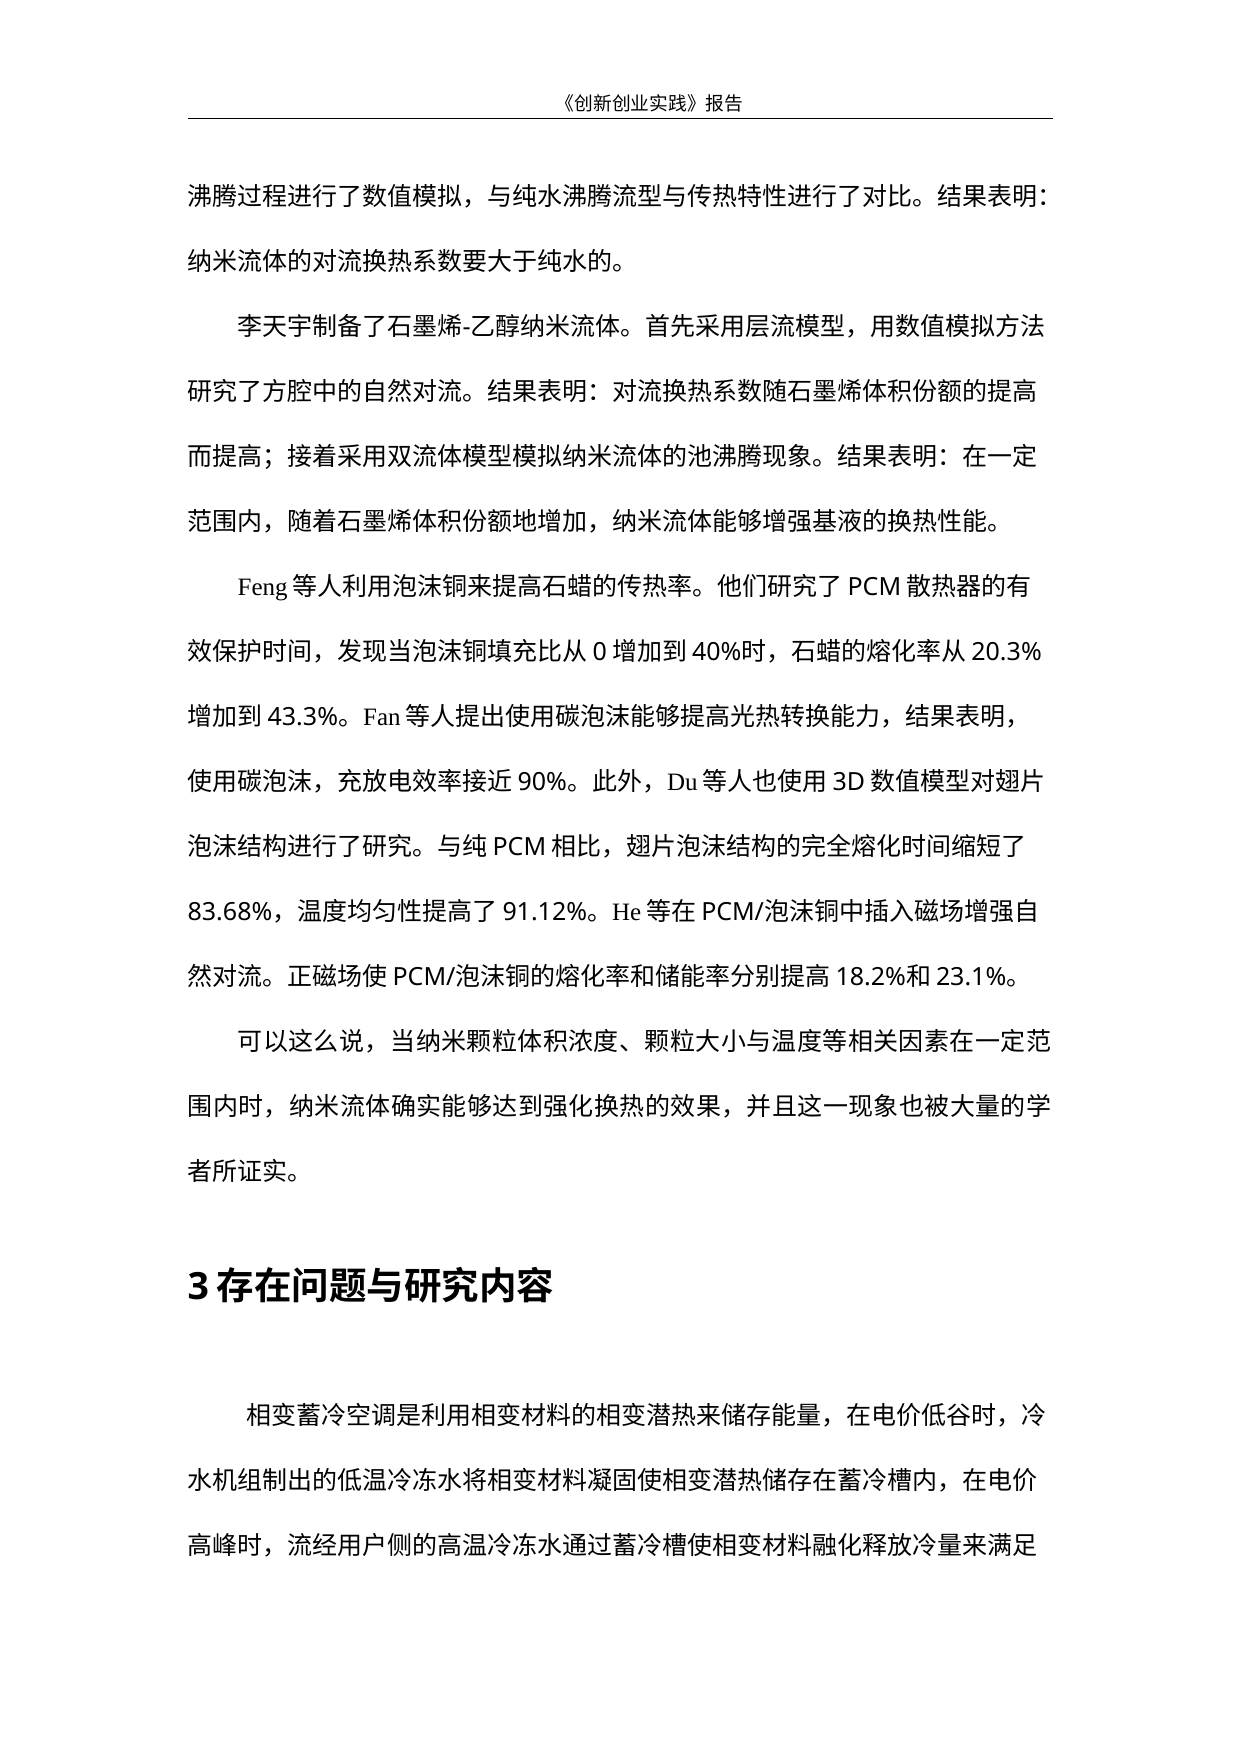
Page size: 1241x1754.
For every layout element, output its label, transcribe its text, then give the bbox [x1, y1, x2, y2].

text 李天宇制备了石墨烯-乙醇纳米流体。首先采用层流模型，用数值模拟方法研究了方腔中的自然对流。结果表明：对流换热系数随石墨烯体积份额的提高而提高；接着采用双流体模型模拟纳米流体的池沸腾现象。结果表明：在一定范围内，随着石墨烯体积份额地增加，纳米流体能够增强基液的换热性能。 [187, 292, 1053, 552]
text 3存在问题与研究内容 [187, 1251, 1053, 1316]
text 可以这么说，当纳米颗粒体积浓度、颗粒大小与温度等相关因素在一定范围内时，纳米流体确实能够达到强化换热的效果，并且这一现象也被大量的学者所证实。 [187, 1007, 1053, 1202]
text Feng等人利用泡沫铜来提高石蜡的传热率。他们研究了PCM散热器的有效保护时间，发现当泡沫铜填充比从0增加到40%时，石蜡的熔化率从20.3%增加到43.3%。Fan等人提出使用碳泡沫能够提高光热转换能力，结果表明，使用碳泡沫，充放电效率接近90%。此外，Du等人也使用3D数值模型对翅片泡沫结构进行了研究。与纯PCM相比，翅片泡沫结构的完全熔化时间缩短了83.68%，温度均匀性提高了91.12%。He等在PCM/泡沫铜中插入磁场增强自然对流。正磁场使PCM/泡沫铜的熔化率和储能率分别提高18.2%和23.1%。 [187, 552, 1053, 1007]
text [187, 162, 1053, 292]
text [187, 1381, 1053, 1576]
